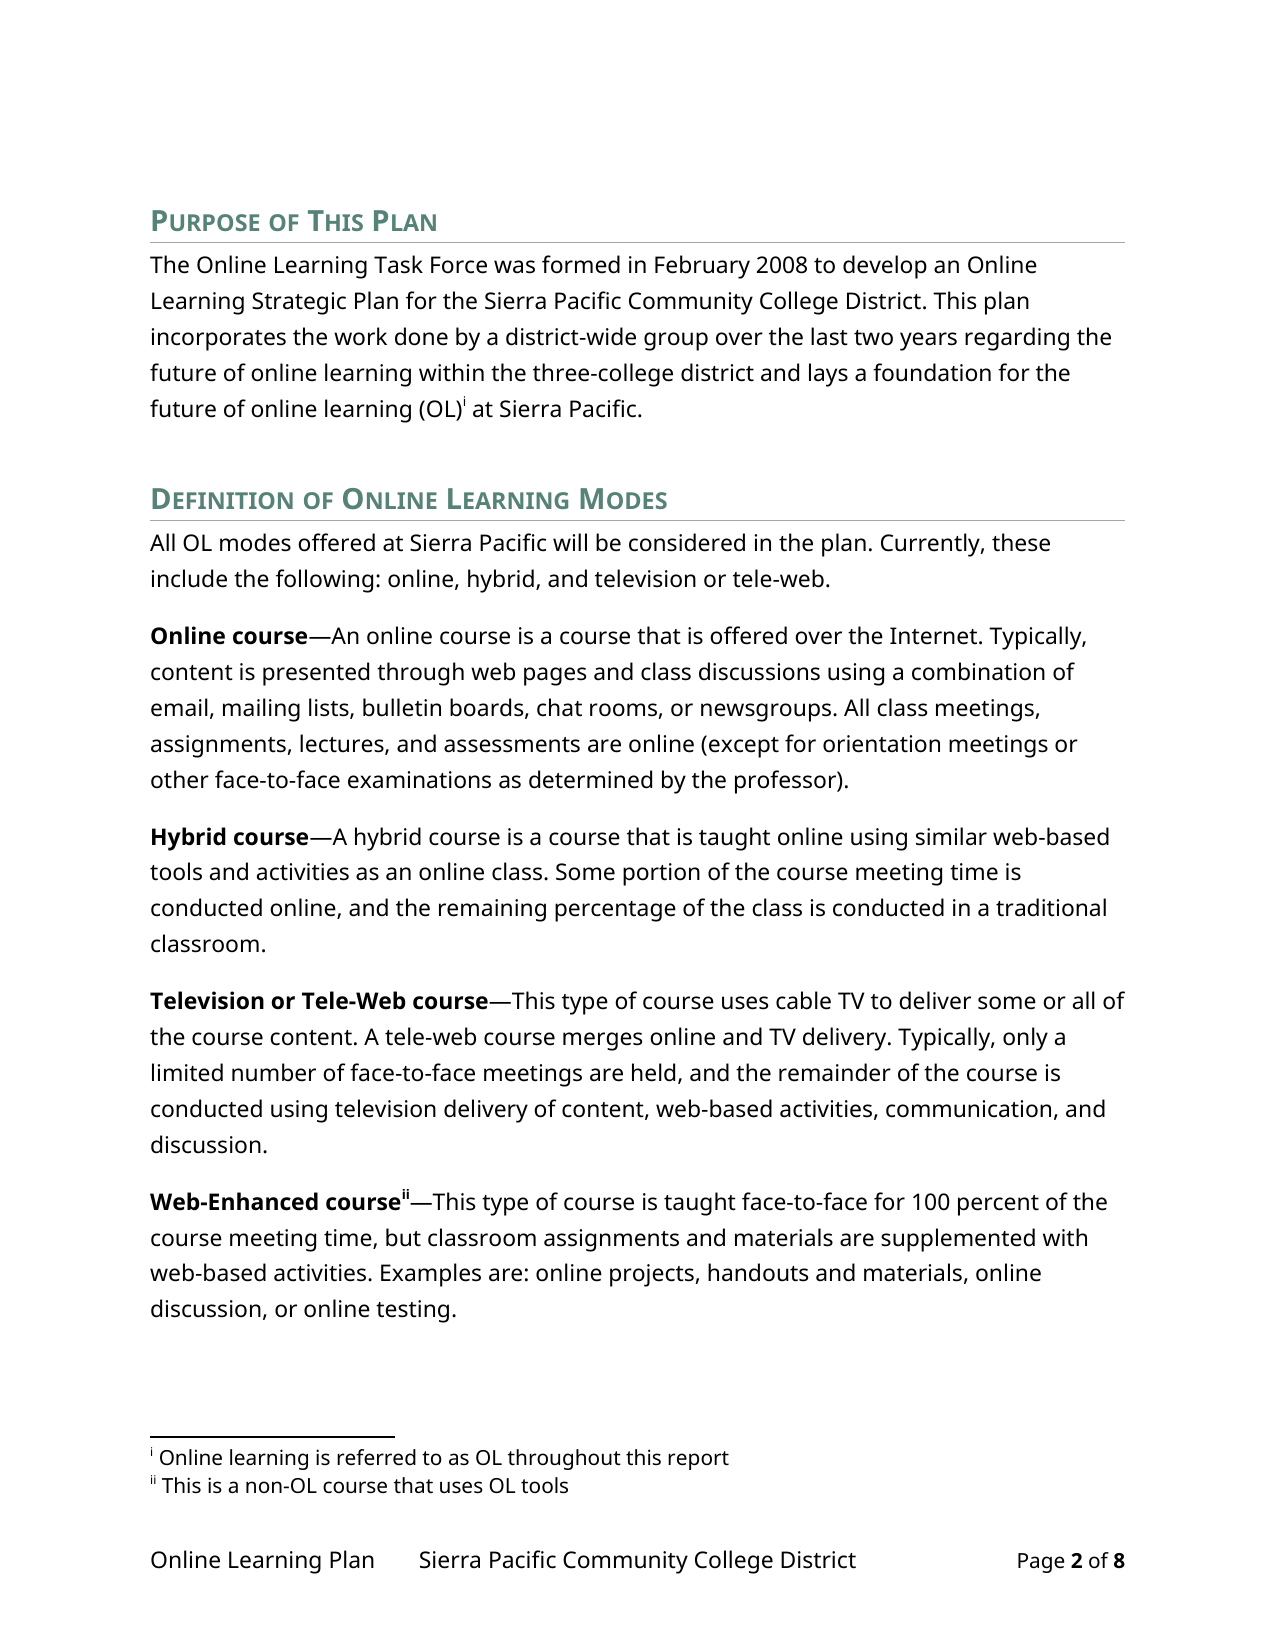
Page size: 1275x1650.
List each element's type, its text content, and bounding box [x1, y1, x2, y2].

text Hybrid course—A hybrid course is a course that is taught online using similar web-based tools and activities as an online class. Some portion of the course meeting time is conducted online, and the remaining percentage of the class is conducted in a traditional classroom. [150, 820, 1125, 959]
text Web-Enhanced course—This type of course is taught face-to-face for 100 percent of the course meeting time, but classroom assignments and materials are supplemented with web-based activities. Examples are: online projects, handouts and materials, online discussion, or online testing. [150, 1186, 1125, 1324]
text Television or Tele-Web course—This type of course uses cable TV to deliver some or all of the course content. A tele-web course merges online and TV delivery. Typically, only a limited number of face-to-face meetings are held, and the remainder of the course is conducted using television delivery of content, web-based activities, communication, and discussion. [150, 985, 1125, 1160]
text The Online Learning Task Force was formed in February 2008 to develop an Online Learning Strategic Plan for the Sierra Pacific Community College District. This plan incorporates the work done by a district-wide group over the last two years regarding the future of online learning within the three-college district and lays a foundation for the future of online learning (OL) at Sierra Pacific. [150, 249, 1125, 424]
subtitle Definition of Online Learning Modes [150, 478, 1125, 520]
text Online course—An online course is a course that is offered over the Internet. Typically, content is presented through web pages and class discussions using a combination of email, mailing lists, bulletin boards, chat rooms, or newsgroups. All class meetings, assignments, lectures, and assessments are online (except for orientation meetings or other face-to-face examinations as determined by the professor). [150, 620, 1125, 795]
subtitle Purpose of This Plan [150, 200, 1125, 242]
text All OL modes offered at Sierra Pacific will be considered in the plan. Currently, these include the following: online, hybrid, and television or tele-web. [150, 527, 1125, 594]
